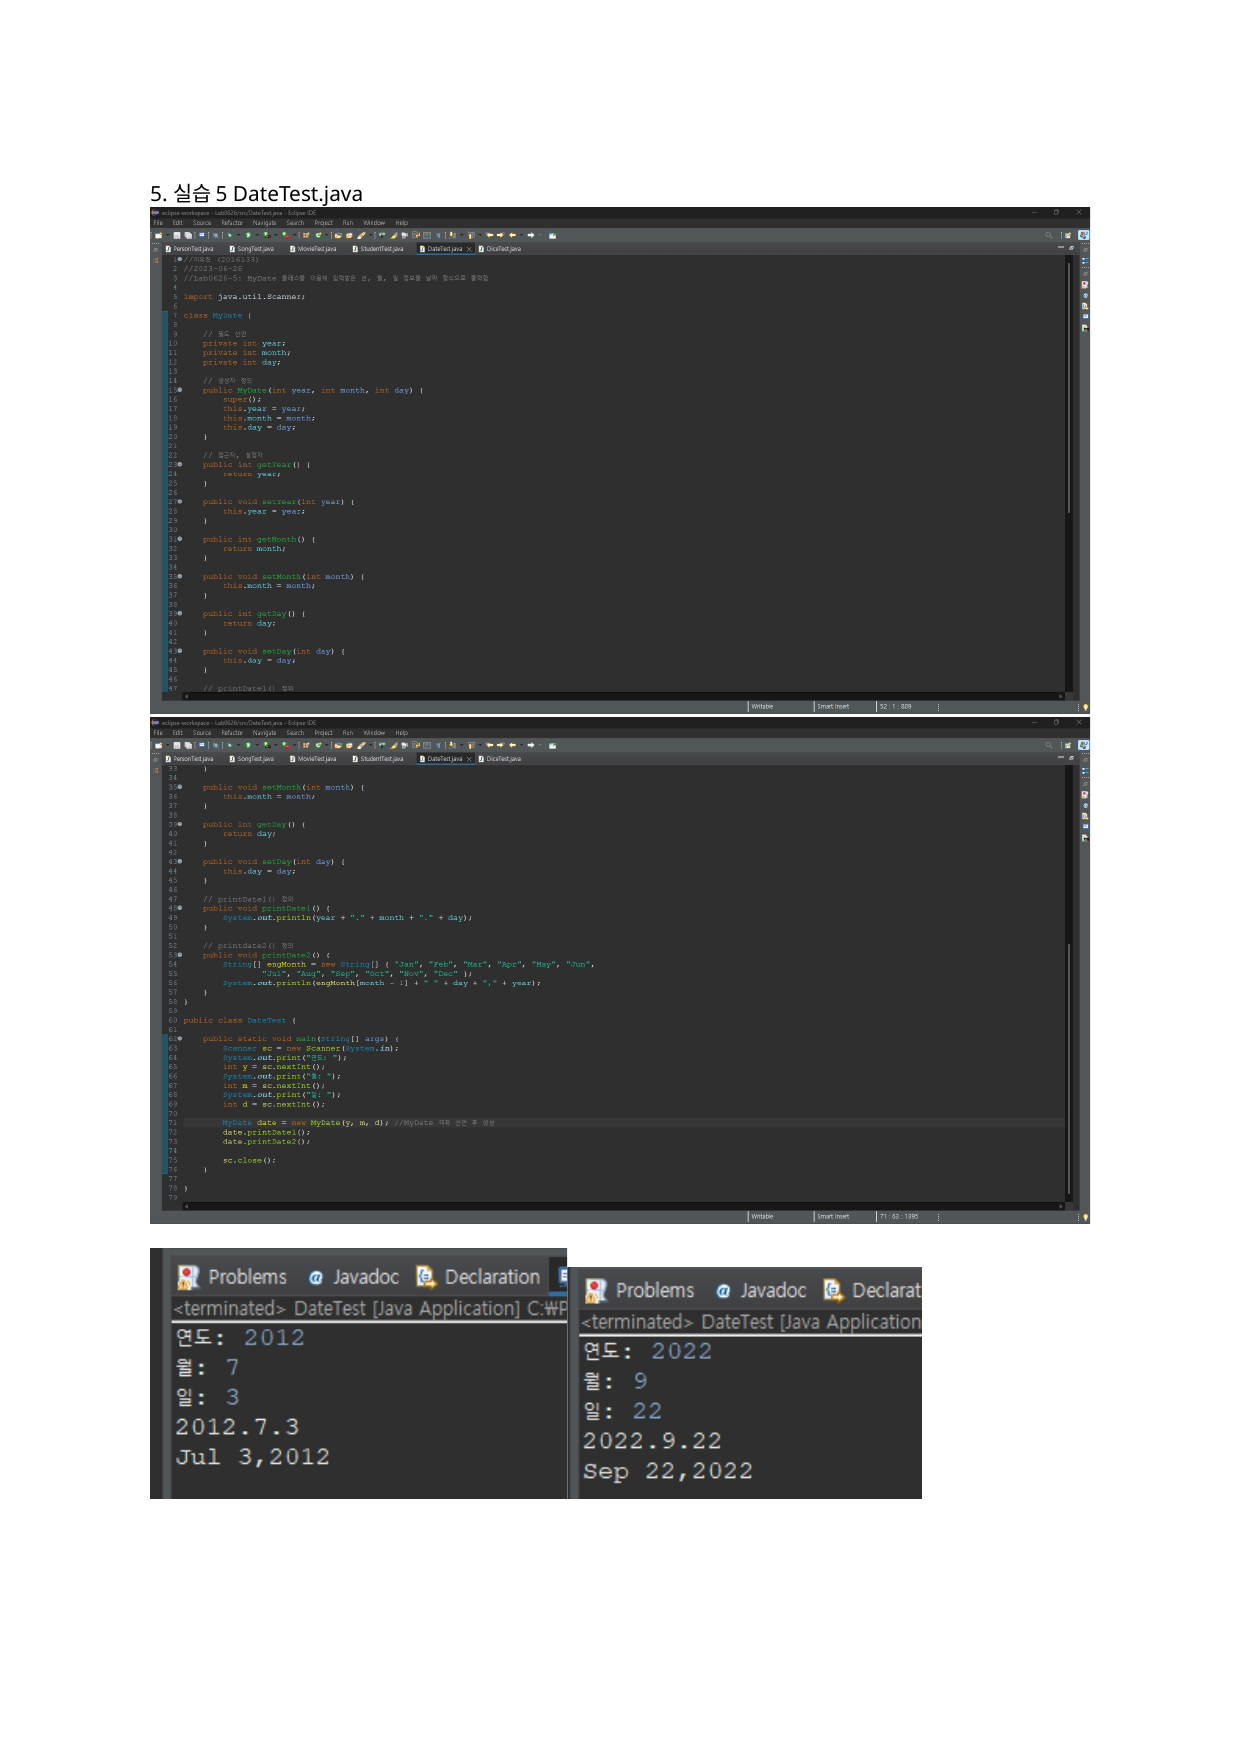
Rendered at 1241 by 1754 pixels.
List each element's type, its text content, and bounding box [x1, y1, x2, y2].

picture [150, 717, 1091, 1224]
picture [150, 1248, 922, 1499]
text 5. 실습5 DateTest.java [150, 177, 1090, 207]
picture [150, 207, 1091, 714]
